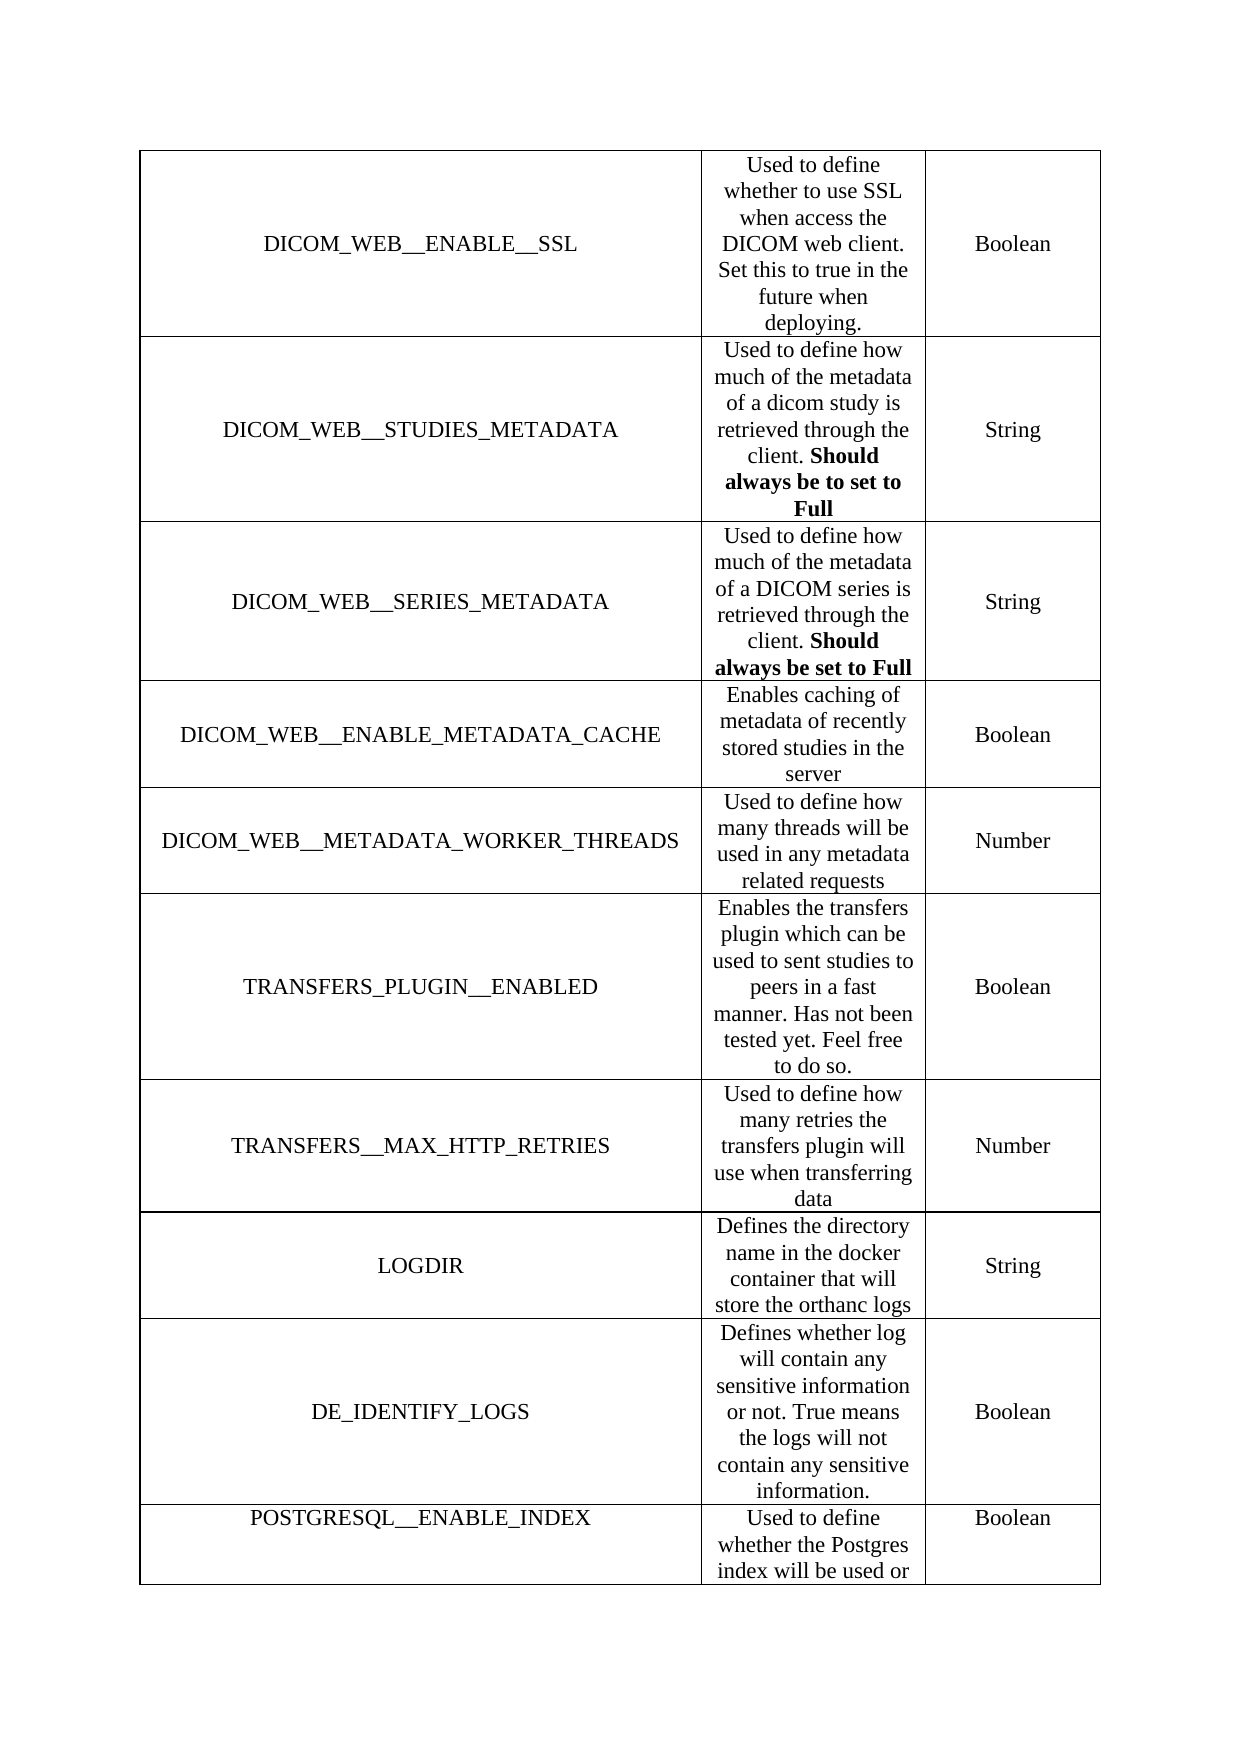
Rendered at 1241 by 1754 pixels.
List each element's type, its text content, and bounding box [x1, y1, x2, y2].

table_cell DE_IDENTIFY_LOGS [141, 1319, 701, 1503]
table_cell Number [926, 1080, 1100, 1211]
table_cell Enables caching of metadata of recently stored studies in the server [702, 681, 925, 787]
table_cell Used to define how much of the metadata of a DICOM series is retrieved through the client. Should always be set to Full [702, 522, 925, 680]
table_cell Boolean [926, 1505, 1100, 1583]
table_cell Boolean [926, 151, 1100, 336]
table_cell Boolean [926, 894, 1100, 1079]
table_cell Enables the transfers plugin which can be used to sent studies to peers in a fast manner. Has not been tested yet. Feel free to do so. [702, 894, 925, 1079]
table_cell Used to define whether to use SSL when access the DICOM web client. Set this to true in the future when deploying. [702, 151, 925, 336]
table_cell Boolean [926, 681, 1100, 787]
table_cell LOGDIR [141, 1213, 701, 1318]
table_cell String [926, 1213, 1100, 1318]
table_cell DICOM_WEB__METADATA_WORKER_THREADS [141, 788, 701, 893]
table_cell String [926, 522, 1100, 680]
table_cell TRANSFERS_PLUGIN__ENABLED [141, 894, 701, 1079]
table_cell Boolean [926, 1319, 1100, 1503]
table_cell DICOM_WEB__ENABLE_METADATA_CACHE [141, 681, 701, 787]
table_cell Used to define how many retries the transfers plugin will use when transferring data [702, 1080, 925, 1211]
table_cell String [926, 337, 1100, 521]
table_cell DICOM_WEB__STUDIES_METADATA [141, 337, 701, 521]
table_cell DICOM_WEB__SERIES_METADATA [141, 522, 701, 680]
table_cell Defines whether log will contain any sensitive information or not. True means the logs will not contain any sensitive information. [702, 1319, 925, 1503]
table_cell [702, 1505, 925, 1583]
table_cell DICOM_WEB__ENABLE__SSL [141, 151, 701, 336]
table_cell Used to define how much of the metadata of a dicom study is retrieved through the client. Should always be to set to Full [702, 337, 925, 521]
table_cell TRANSFERS__MAX_HTTP_RETRIES [141, 1080, 701, 1211]
table_cell Number [926, 788, 1100, 893]
table_cell Defines the directory name in the docker container that will store the orthanc logs [702, 1213, 925, 1318]
table_cell Used to define how many threads will be used in any metadata related requests [702, 788, 925, 893]
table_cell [141, 1505, 701, 1583]
